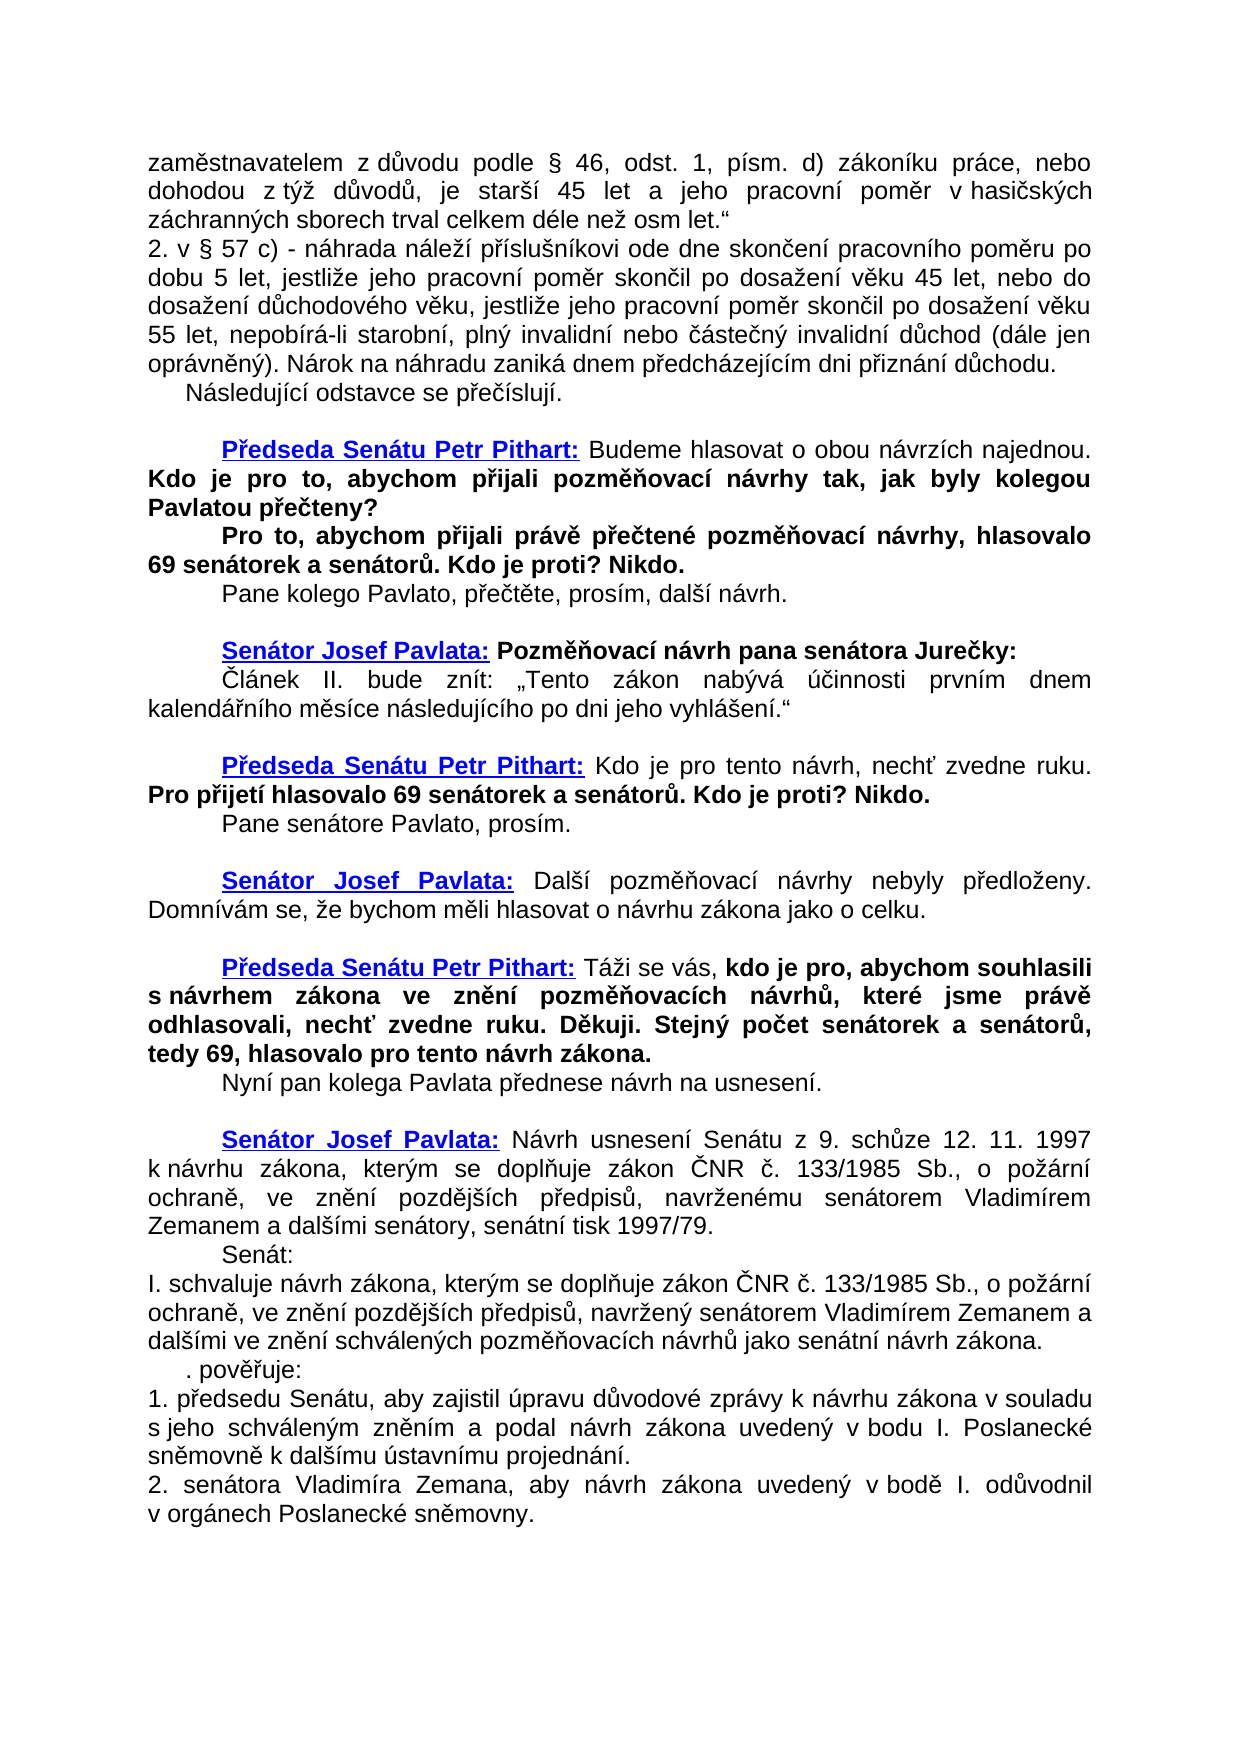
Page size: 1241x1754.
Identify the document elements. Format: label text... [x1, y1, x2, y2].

text Předseda Senátu Petr Pithart: Táži se vás, kdo je pro, abychom souhlasili s návrhem zákona ve znění pozměňovacích návrhů, které jsme právě odhlasovali, nechť zvedne ruku. Děkuji. Stejný počet senátorek a senátorů, tedy 69, hlasovalo pro tento návrh zákona. [148, 953, 1093, 1068]
text I. schvaluje návrh zákona, kterým se doplňuje zákon ČNR č. 133/1985 Sb., o požární ochraně, ve znění pozdějších předpisů, navržený senátorem Vladimírem Zemanem a dalšími ve znění schválených pozměňovacích návrhů jako senátní návrh zákona. [148, 1269, 1093, 1355]
text Pane senátore Pavlato, prosím. [185, 809, 1093, 838]
text 1. předsedu Senátu, aby zajistil úpravu důvodové zprávy k návrhu zákona v souladu s jeho schváleným zněním a podal návrh zákona uvedený v bodu I. Poslanecké sněmovně k dalšímu ústavnímu projednání. [148, 1384, 1093, 1470]
text Článek II. bude znít: „Tento zákon nabývá účinnosti prvním dnem kalendářního měsíce následujícího po dni jeho vyhlášení.“ [148, 665, 1093, 723]
text Senátor Josef Pavlata: Pozměňovací návrh pana senátora Jurečky: [185, 636, 1093, 665]
text Pro to, abychom přijali právě přečtené pozměňovací návrhy, hlasovalo 69 senátorek a senátorů. Kdo je proti? Nikdo. [148, 521, 1093, 579]
text 2. senátora Vladimíra Zemana, aby návrh zákona uvedený v bodě I. odůvodnil v orgánech Poslanecké sněmovny. [148, 1470, 1093, 1528]
text Senát: [148, 1240, 1093, 1269]
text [148, 148, 1093, 234]
list . pověřuje: [148, 1355, 1093, 1384]
text Senátor Josef Pavlata: Návrh usnesení Senátu z 9. schůze 12. 11. 1997 k návrhu zákona, kterým se doplňuje zákon ČNR č. 133/1985 Sb., o požární ochraně, ve znění pozdějších předpisů, navrženému senátorem Vladimírem Zemanem a dalšími senátory, senátní tisk 1997/79. [148, 1125, 1093, 1240]
text Senátor Josef Pavlata: Další pozměňovací návrhy nebyly předloženy. Domnívám se, že bychom měli hlasovat o návrhu zákona jako o celku. [148, 866, 1093, 924]
text 2. v § 57 c) - náhrada náleží příslušníkovi ode dne skončení pracovního poměru po dobu 5 let, jestliže jeho pracovní poměr skončil po dosažení věku 45 let, nebo do dosažení důchodového věku, jestliže jeho pracovní poměr skončil po dosažení věku 55 let, nepobírá-li starobní, plný invalidní nebo částečný invalidní důchod (dále jen oprávněný). Nárok na náhradu zaniká dnem předcházejícím dni přiznání důchodu. [148, 234, 1093, 378]
text Nyní pan kolega Pavlata přednese návrh na usnesení. [185, 1068, 1093, 1096]
text Předseda Senátu Petr Pithart: Budeme hlasovat o obou návrzích najednou. Kdo je pro to, abychom přijali pozměňovací návrhy tak, jak byly kolegou Pavlatou přečteny? [148, 435, 1093, 521]
text Předseda Senátu Petr Pithart: Kdo je pro tento návrh, nechť zvedne ruku. Pro přijetí hlasovalo 69 senátorek a senátorů. Kdo je proti? Nikdo. [148, 751, 1093, 809]
text Následující odstavce se přečíslují. [185, 378, 1093, 406]
text Pane kolego Pavlato, přečtěte, prosím, další návrh. [185, 579, 1093, 608]
